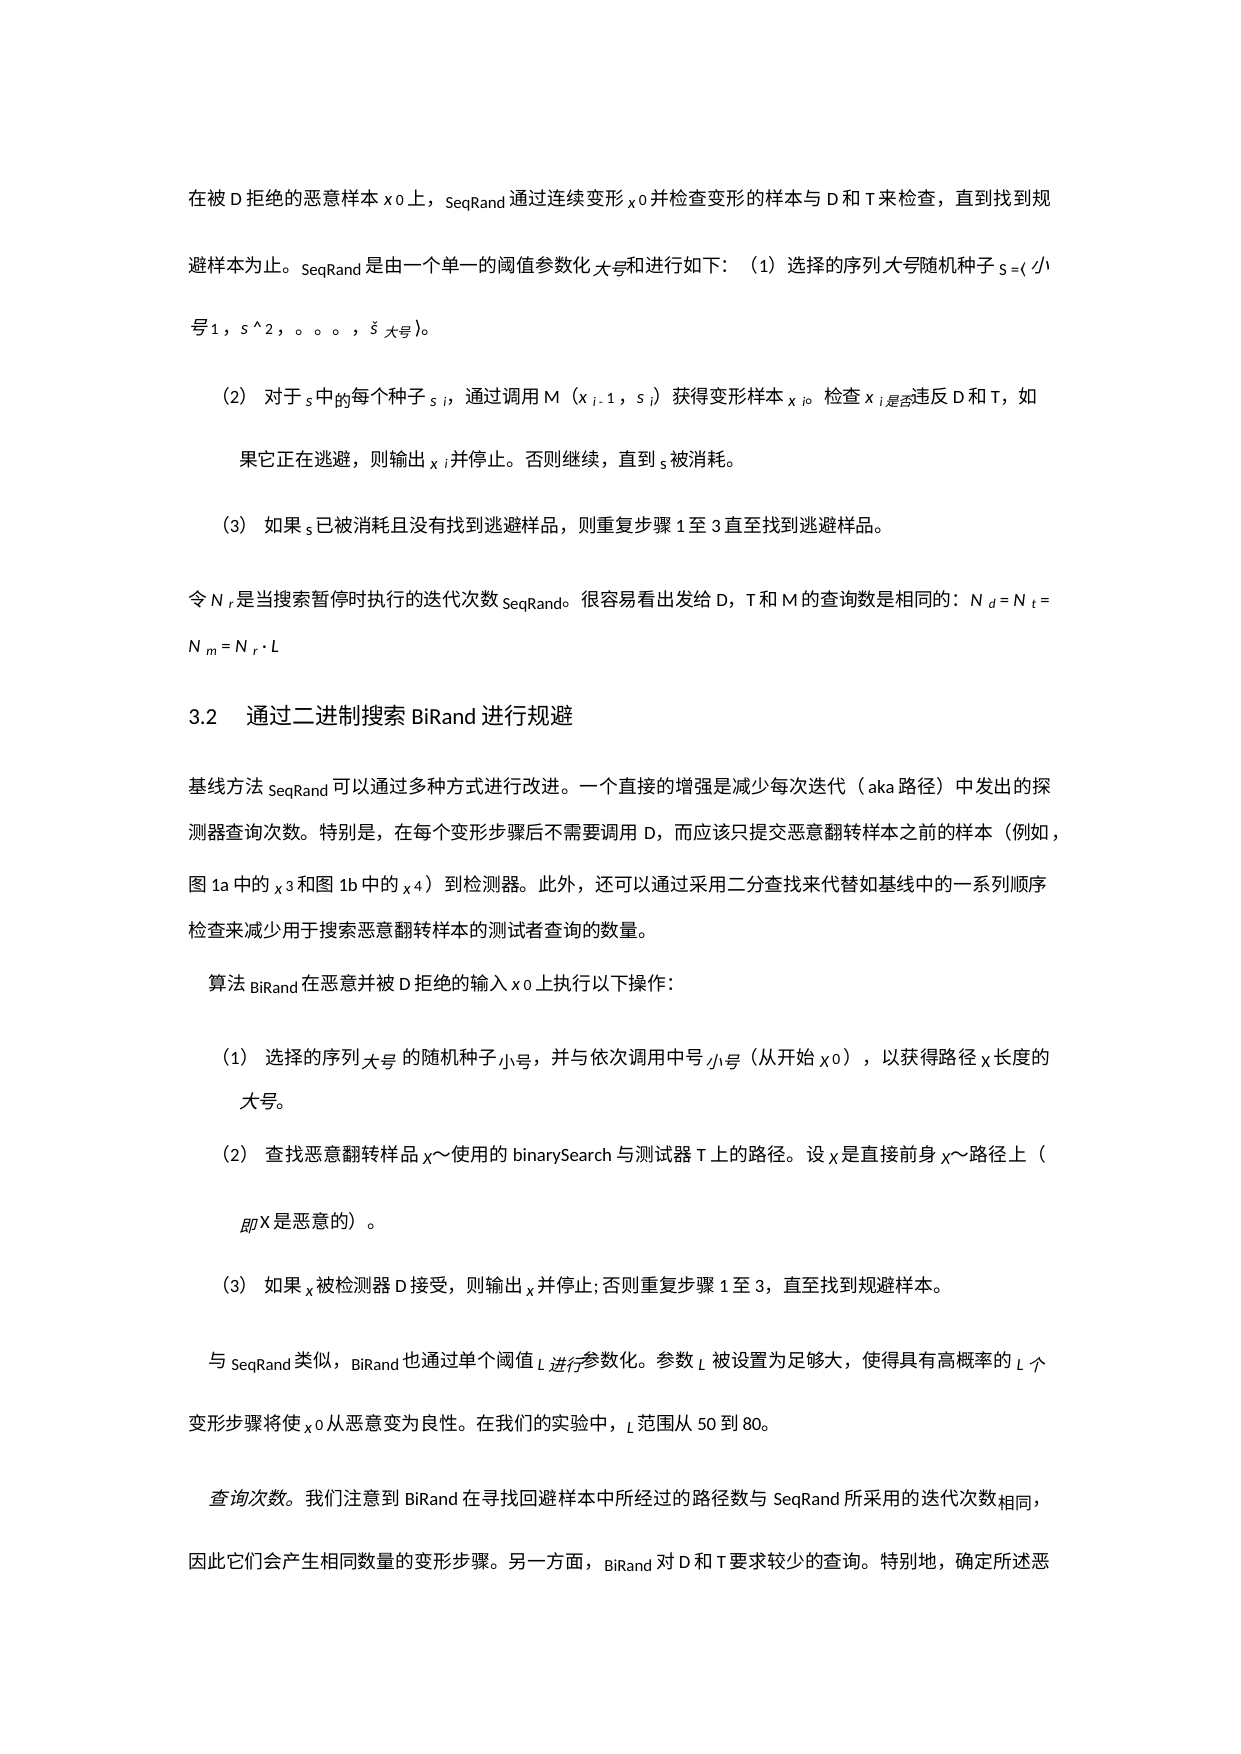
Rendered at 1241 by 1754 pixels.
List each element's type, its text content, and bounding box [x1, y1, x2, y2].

text （2） 查找恶意翻转样品X〜使用的binarySearch与测试器T上的路径。设X是直接前身X〜路径上（ 即 X是恶意的）。 [211, 1118, 1051, 1248]
text 令N r是当搜索暂停时执行的迭代次数SeqRand。很容易看出发给D，T和M的查询数是相同的：N d = N t = N m = N r · L [188, 563, 1051, 661]
text （1） 选择的序列大号 的随机种子小号，并与依次调用中号小号（从开始X 0 ），以获得路径X长度的大号。 [211, 1019, 1051, 1117]
text （3） 如果s已被消耗且没有找到逃避样品，则重复步骤1至3直至找到逃避样品。 [211, 489, 1051, 554]
text 算法BiRand在恶意并被D拒绝的输入x 0 上执行以下操作： [188, 947, 1051, 1012]
text （3） 如果x被检测器D接受，则输出x并停止; 否则重复步骤1至3，直至找到规避样本。 [211, 1250, 1051, 1315]
text 3.2 通过二进制搜索BiRand进行规避 [188, 682, 1050, 747]
text 与SeqRand类似，BiRand也通过单个阈值L进行参数化。参数L 被设置为足够大，使得具有高概率的L个 变形步骤将使x 0 从恶意变为良性。在我们的实验中，L范围从50到80。 [188, 1322, 1051, 1452]
text 在被D拒绝的恶意样本x 0 上，SeqRand通过连续变形x 0 并检查变形的样本与D和T来检查，直到找到规避样本为止。SeqRand 是由一个单一的阈值参数化大号和进行如下：（1）选择的序列大号随机种子S =⟨ 小号 1 ，s ^ 2 ，。。。，š 大号 ⟩。 [188, 162, 1051, 357]
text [188, 1461, 1051, 1591]
text 基线方法SeqRand 可以通过多种方式进行改进。一个直接的增强是减少每次迭代（aka路径）中发出的探测器查询次数。特别是，在每个变形步骤后不需要调用D，而应该只提交恶意翻转样本之前的样本（例如，图1a中的x 3 和图1b中的x 4 ）到检测器。此外，还可以通过采用二分查找来代替如基线中的一系列顺序检查来减少用于搜索恶意翻转样本的测试者查询的数量。 [188, 750, 1051, 945]
text （2） 对于s中的每个种子s i，通过调用M（x i - 1 ，s i）获得变形样本x i。检查x i是否违反D和T，如果它正在逃避，则输出x i并停止。否则继续，直到s被消耗。 [211, 358, 1051, 488]
